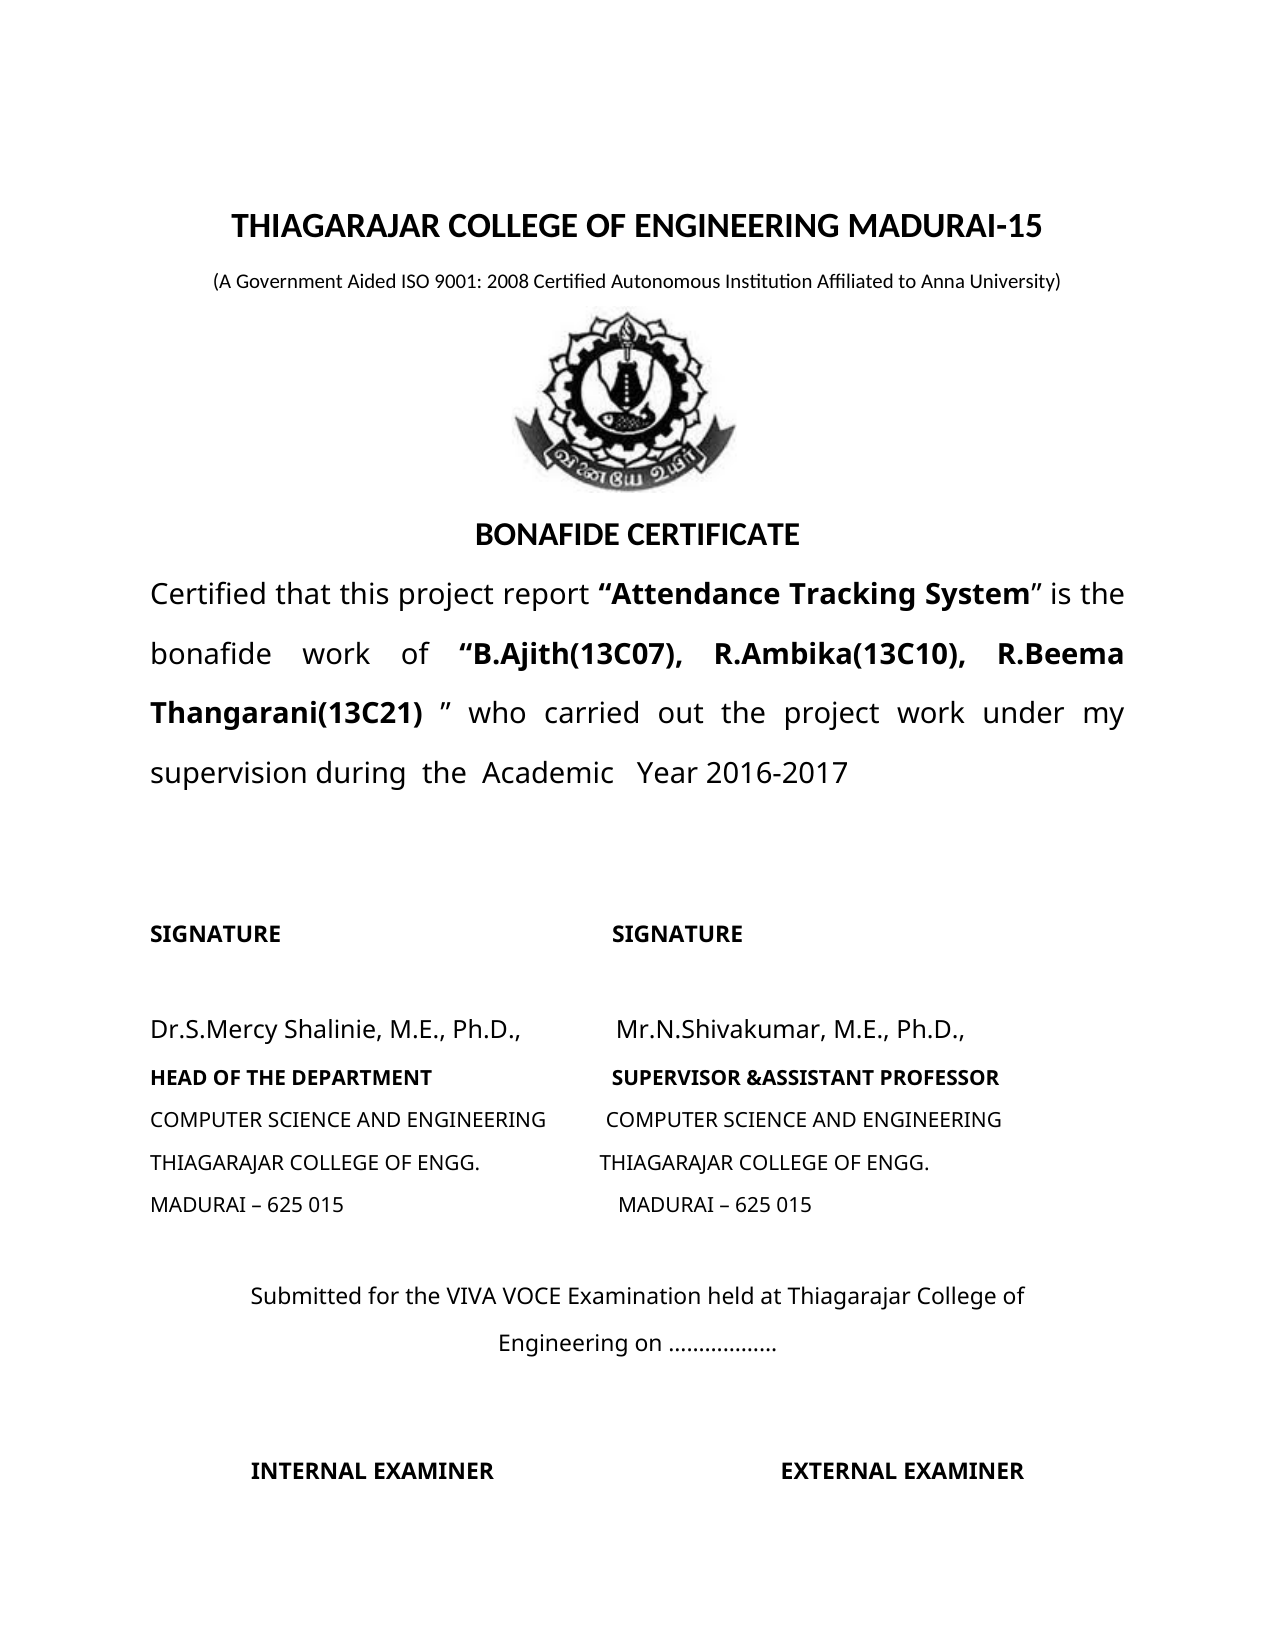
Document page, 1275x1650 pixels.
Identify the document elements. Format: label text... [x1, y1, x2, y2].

text Certified that this project report “Attendance Tracking System” is the bonafide work of “B.Ajith(13C07), R.Ambika(13C10), R.Beema Thangarani(13C21) ” who carried out the project work under my supervision during the Academic Year 2016-2017 [150, 574, 1125, 792]
text Engineering on ……………… [150, 1327, 1125, 1358]
text THIAGARAJAR COLLEGE OF ENGINEERING MADURAI-15 [150, 203, 1125, 247]
text COMPUTER SCIENCE AND ENGINEERING COMPUTER SCIENCE AND ENGINEERING [150, 1105, 1125, 1134]
text INTERNAL EXAMINER EXTERNAL EXAMINER [150, 1455, 1125, 1486]
picture [511, 306, 737, 493]
text SIGNATURE SIGNATURE [150, 918, 1125, 949]
text MADURAI – 625 015 MADURAI – 625 015 [150, 1191, 1125, 1219]
text (A Government Aided ISO 9001: 2008 Certified Autonomous Institution Affiliated to Anna University) [150, 268, 1125, 294]
text Dr.S.Mercy Shalinie, M.E., Ph.D., Mr.N.Shivakumar, M.E., Ph.D., [150, 1012, 1125, 1046]
text Submitted for the VIVA VOCE Examination held at Thiagarajar College of [150, 1280, 1125, 1311]
text BONAFIDE CERTIFICATE [150, 513, 1125, 553]
text THIAGARAJAR COLLEGE OF ENGG. THIAGARAJAR COLLEGE OF ENGG. [150, 1148, 1125, 1176]
text HEAD OF THE DEPARTMENT SUPERVISOR &ASSISTANT PROFESSOR [150, 1063, 1125, 1091]
